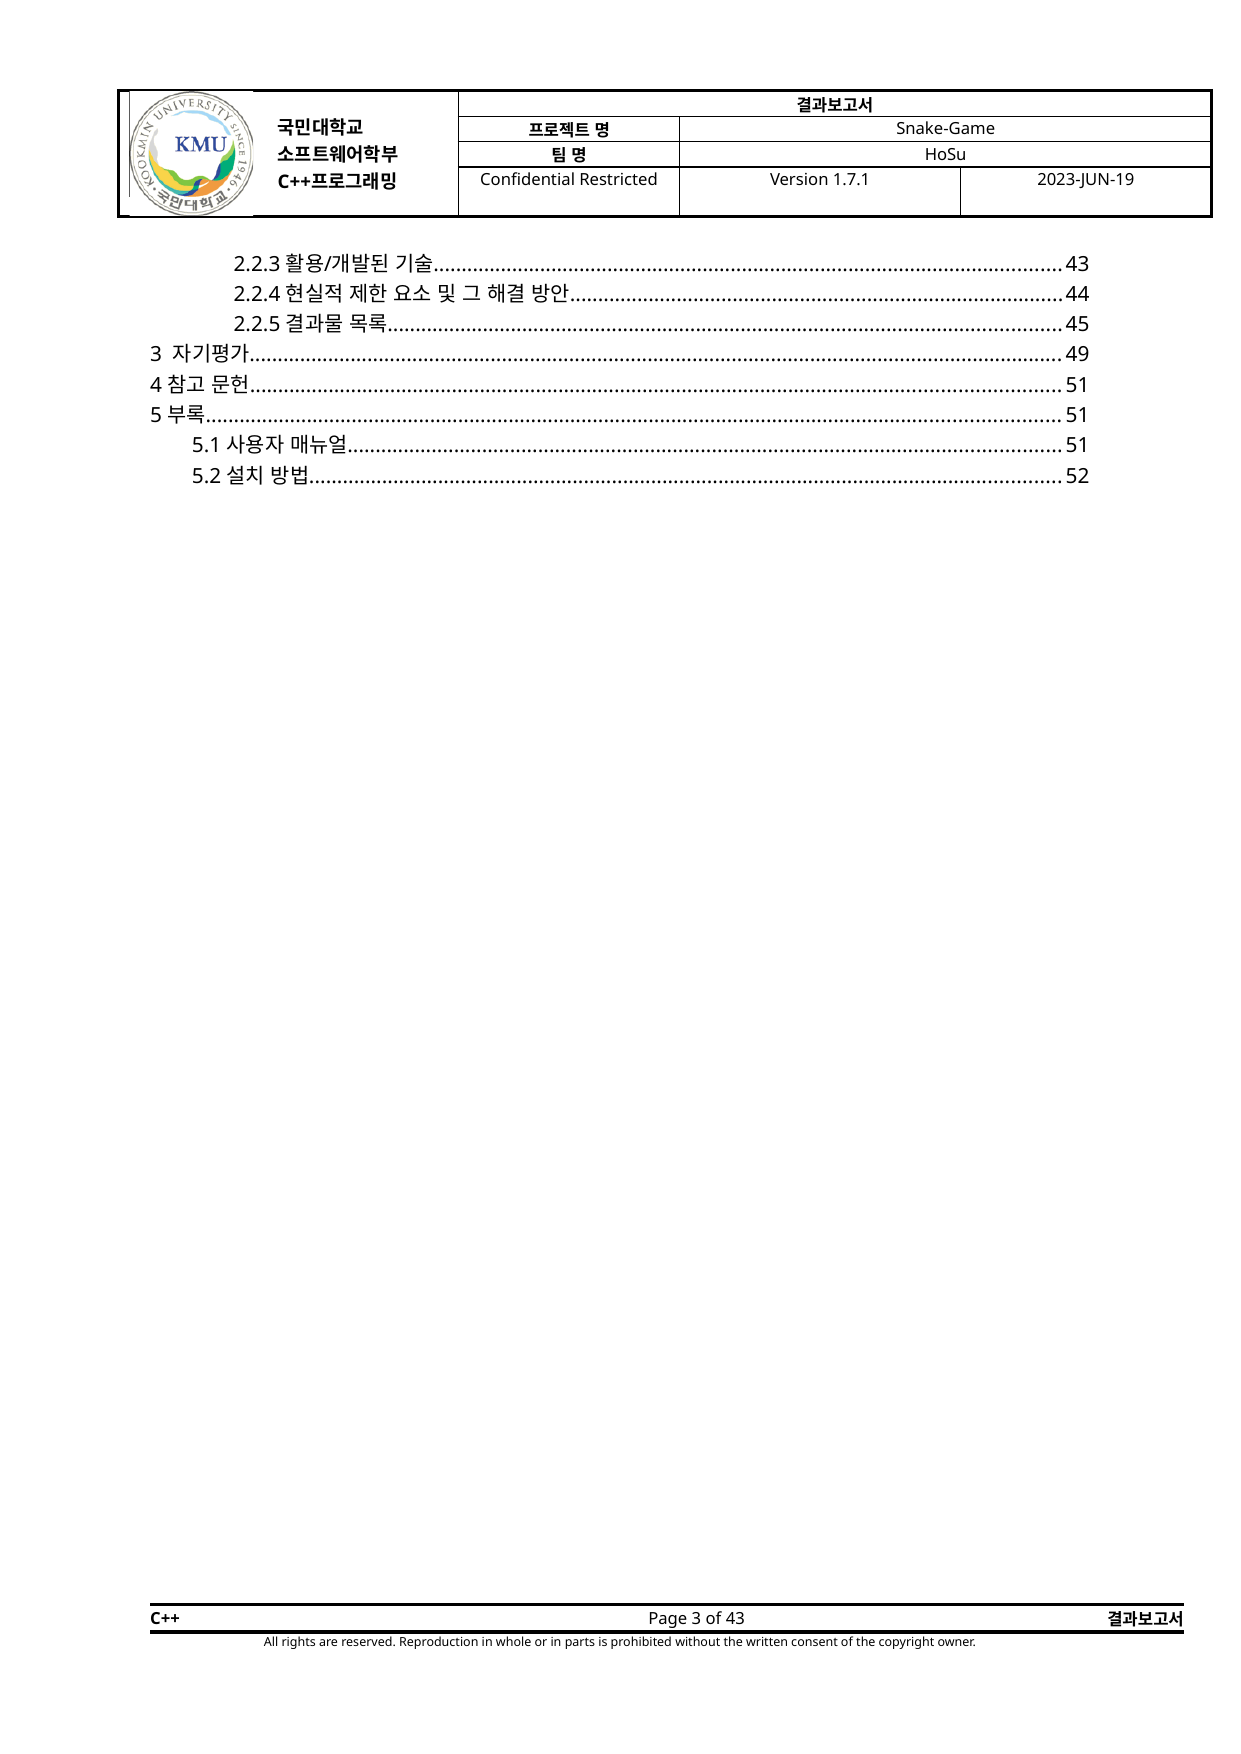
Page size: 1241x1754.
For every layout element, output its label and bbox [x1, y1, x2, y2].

picture [129, 91, 254, 216]
